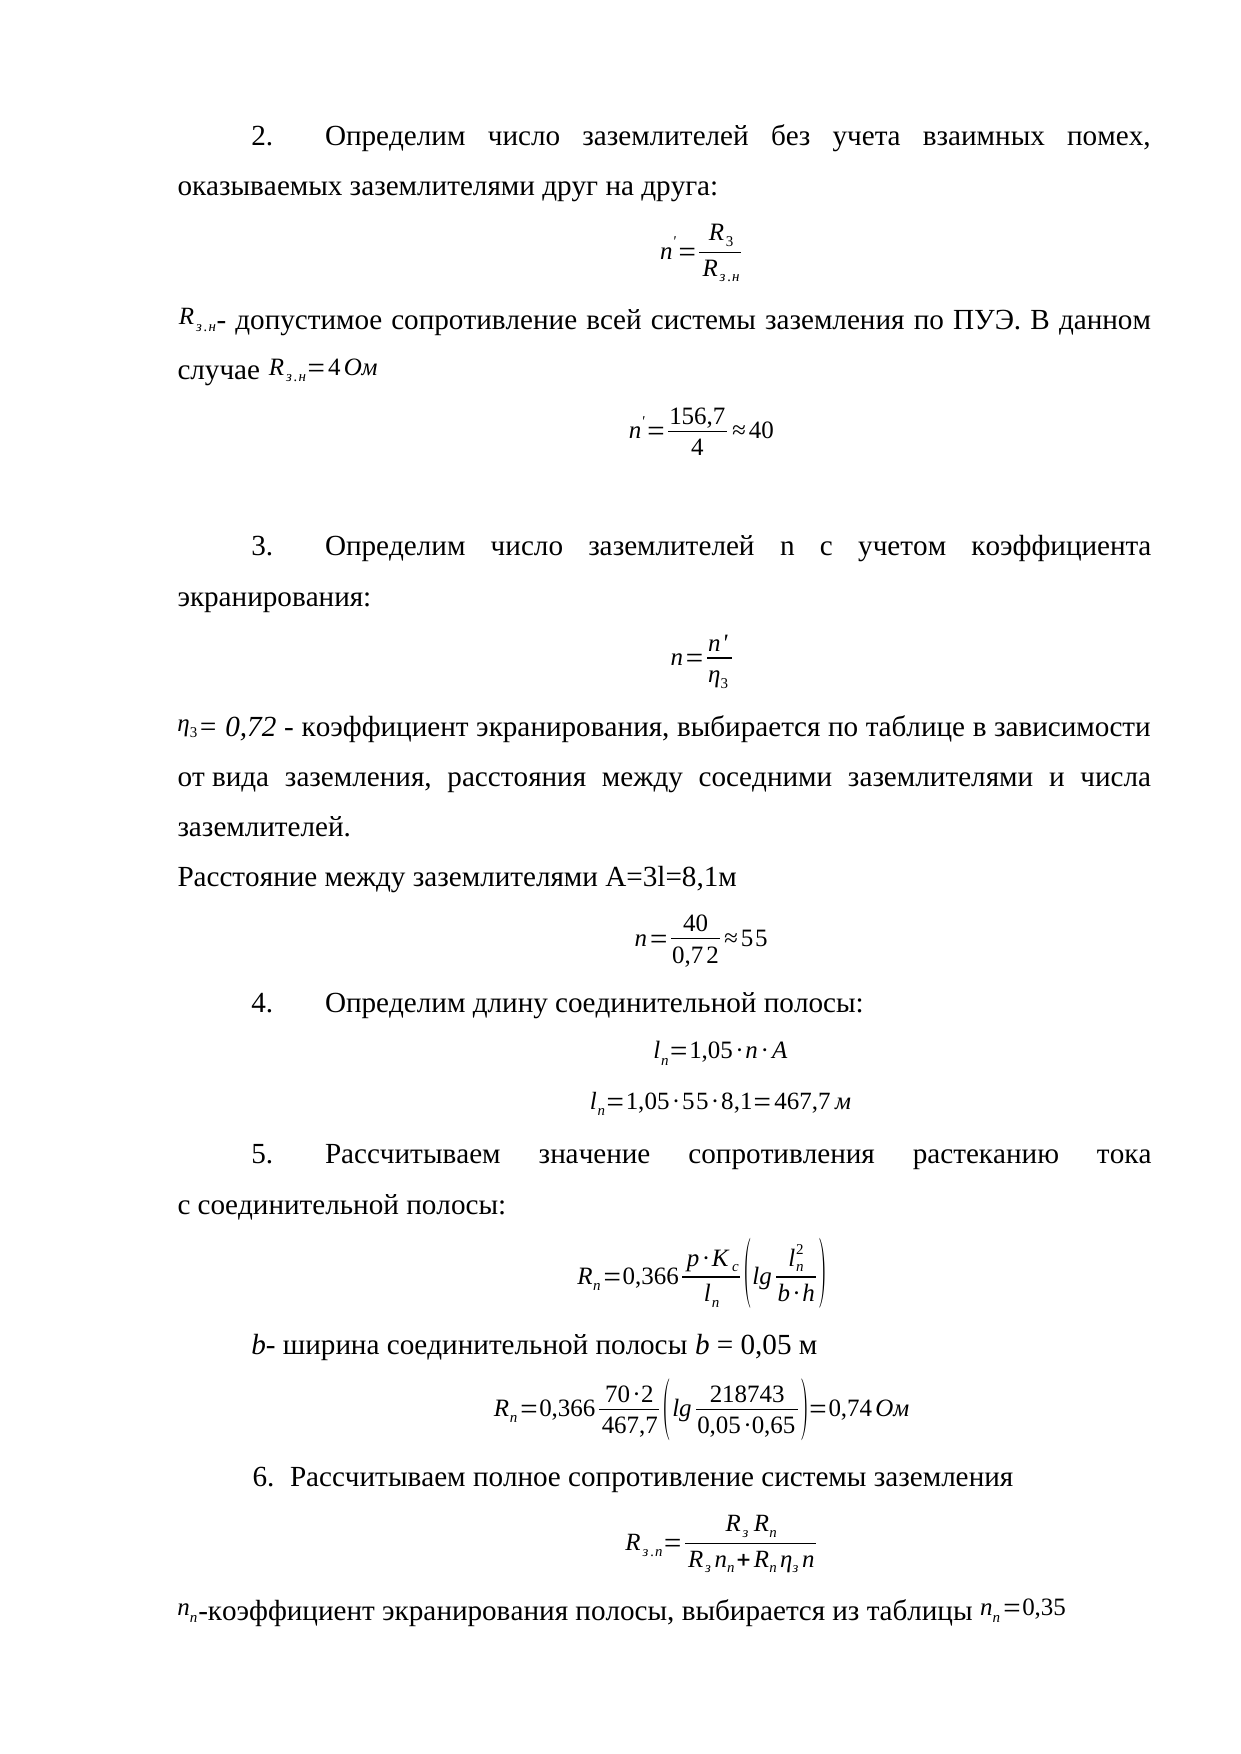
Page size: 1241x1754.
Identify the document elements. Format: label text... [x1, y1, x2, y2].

list Определим число заземлителей n с учетом коэффициента экранирования: [177, 528, 1152, 612]
text -коэффициент экранирования полосы, выбирается из таблицы [177, 1593, 1152, 1626]
list b- ширина соединительной полосы b = 0,05 м [251, 1327, 1152, 1361]
text - допустимое сопротивление всей системы заземления по ПУЭ. В данном случае [177, 302, 1152, 386]
text = 0,72 - коэффициент экранирования, выбирается по таблице в зависимости от вида заземления, расстояния между соседними заземлителями и числа заземлителей. [177, 709, 1152, 843]
list Определим число заземлителей без учета взаимных помех, оказываемых заземлителями друг на друга: [177, 118, 1152, 202]
list Определим длину соединительной полосы: [177, 986, 1152, 1019]
text Расстояние между заземлителями А=3l=8,1м [177, 859, 1152, 893]
list Рассчитываем полное сопротивление системы заземления [252, 1459, 1152, 1493]
list Рассчитываем значение сопротивления растеканию тока с соединительной полосы: [177, 1137, 1152, 1220]
